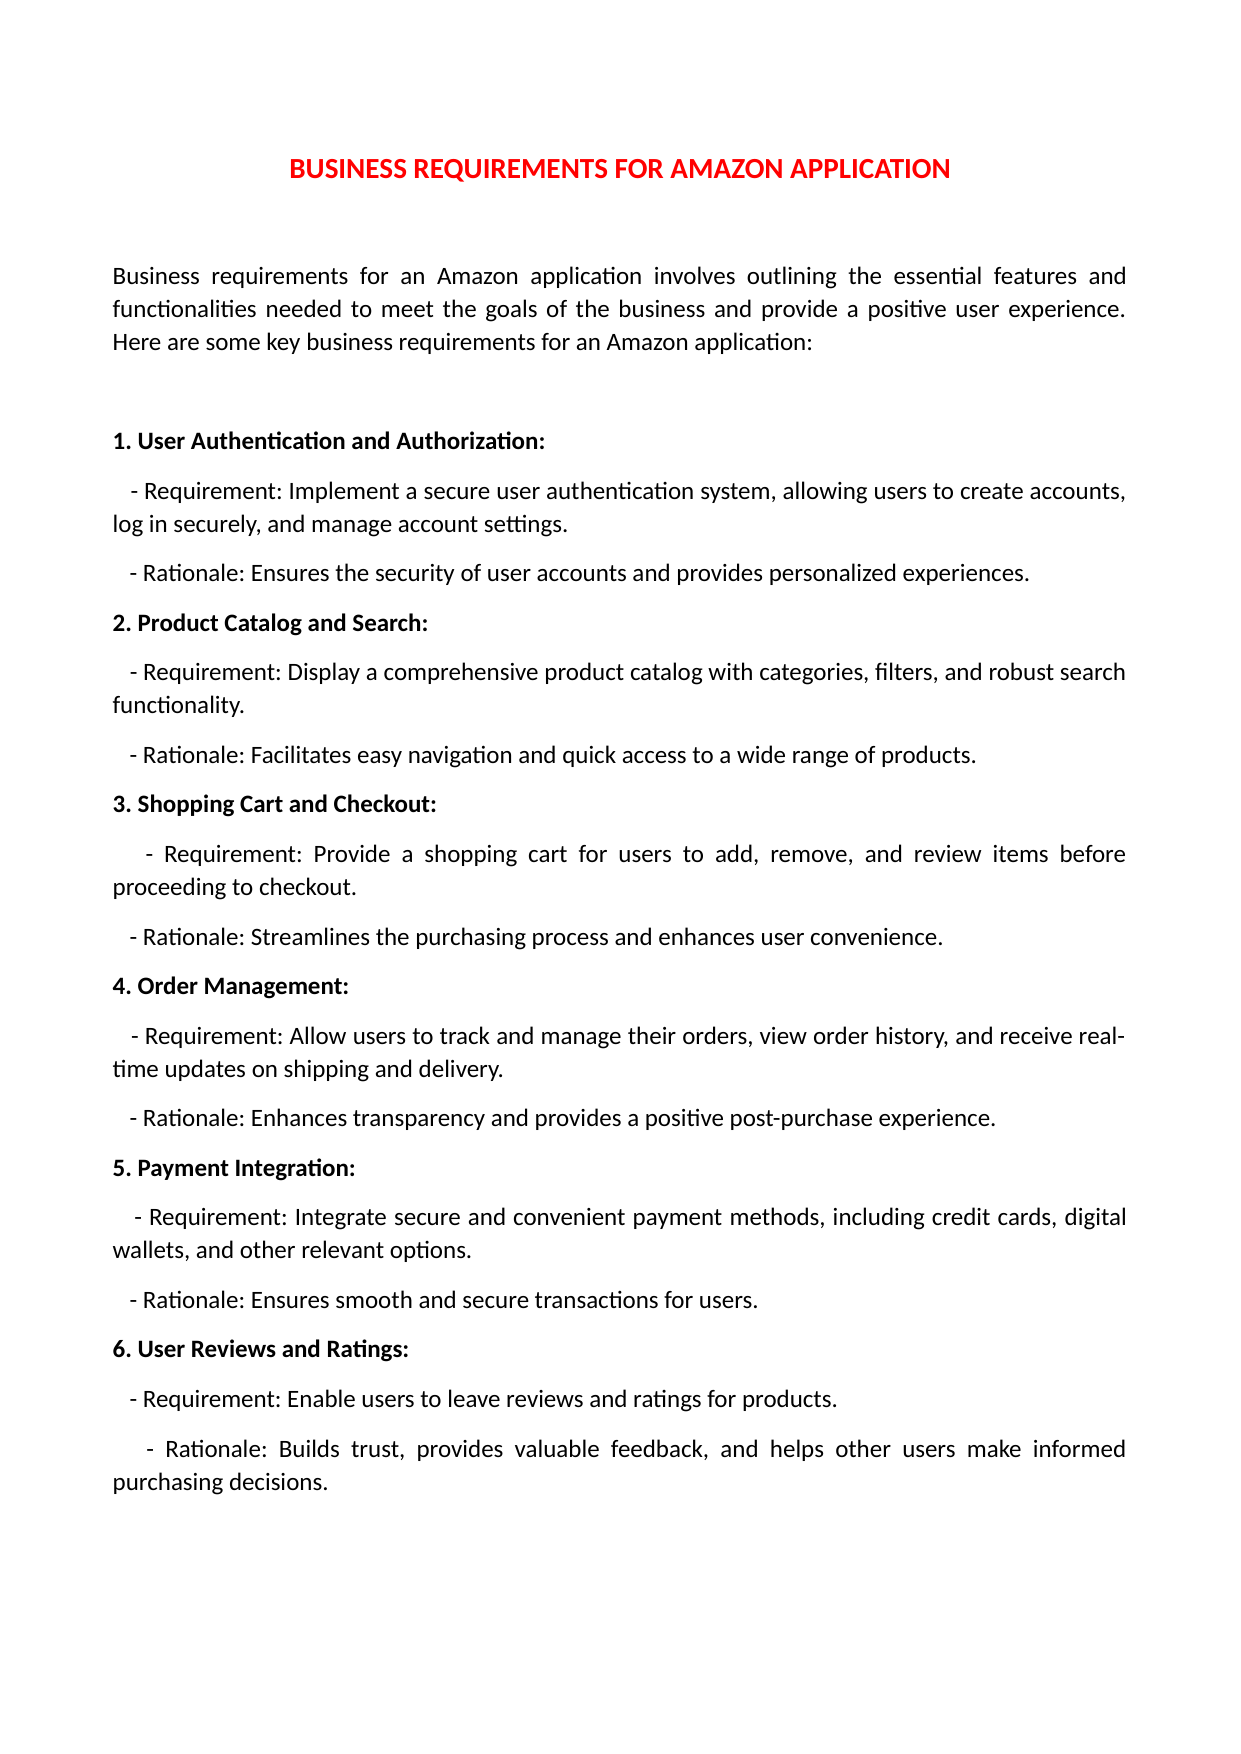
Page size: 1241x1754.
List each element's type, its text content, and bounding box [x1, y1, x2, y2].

text - Rationale: Builds trust, provides valuable feedback, and helps other users make informed purchasing decisions. [112, 1433, 1128, 1496]
text - Rationale: Ensures smooth and secure transactions for users. [112, 1284, 1128, 1314]
text - Requirement: Implement a secure user authentication system, allowing users to create accounts, log in securely, and manage account settings. [112, 475, 1128, 538]
text - Requirement: Allow users to track and manage their orders, view order history, and receive real-time updates on shipping and delivery. [112, 1020, 1128, 1083]
text - Requirement: Display a comprehensive product catalog with categories, filters, and robust search functionality. [112, 656, 1128, 720]
text 5. Payment Integration: [112, 1152, 1128, 1182]
text 4. Order Management: [112, 970, 1128, 1001]
text - Rationale: Facilitates easy navigation and quick access to a wide range of products. [112, 739, 1128, 769]
text - Rationale: Streamlines the purchasing process and enhances user convenience. [112, 921, 1128, 951]
text - Requirement: Provide a shopping cart for users to add, remove, and review items before proceeding to checkout. [112, 838, 1128, 902]
text Business requirements for an Amazon application involves outlining the essential features and functionalities needed to meet the goals of the business and provide a positive user experience. Here are some key business requirements for an Amazon application: [112, 260, 1128, 357]
text 1. User Authentication and Authorization: [112, 425, 1128, 456]
text 6. User Reviews and Ratings: [112, 1333, 1128, 1364]
text 3. Shopping Cart and Checkout: [112, 788, 1128, 819]
text - Rationale: Ensures the security of user accounts and provides personalized experiences. [112, 557, 1128, 588]
text - Rationale: Enhances transparency and provides a positive post-purchase experience. [112, 1102, 1128, 1133]
text - Requirement: Integrate secure and convenient payment methods, including credit cards, digital wallets, and other relevant options. [112, 1201, 1128, 1265]
text BUSINESS REQUIREMENTS FOR AMAZON APPLICATION [112, 150, 1128, 186]
text 2. Product Catalog and Search: [112, 607, 1128, 637]
text - Requirement: Enable users to leave reviews and ratings for products. [112, 1383, 1128, 1414]
